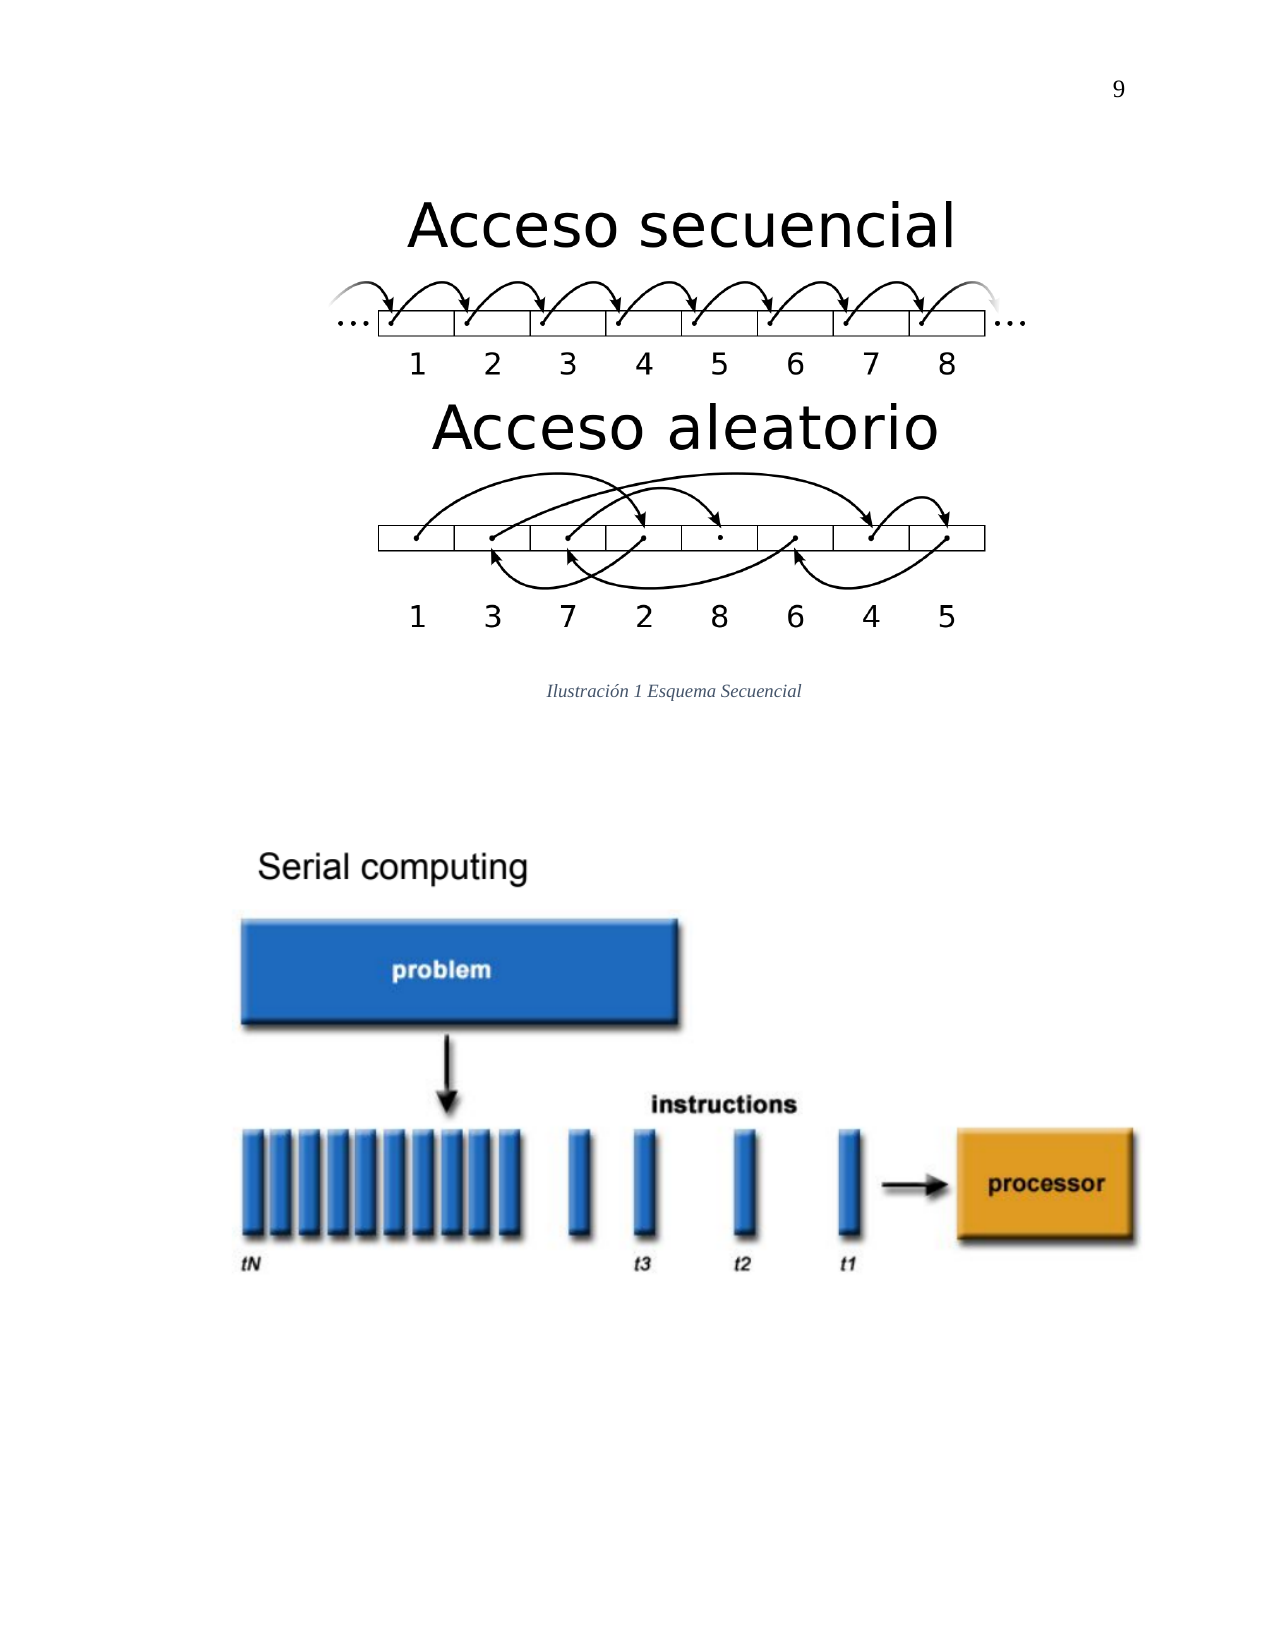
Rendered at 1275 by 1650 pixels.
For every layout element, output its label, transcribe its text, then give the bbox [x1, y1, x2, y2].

picture [303, 196, 1060, 651]
picture [225, 837, 1146, 1286]
